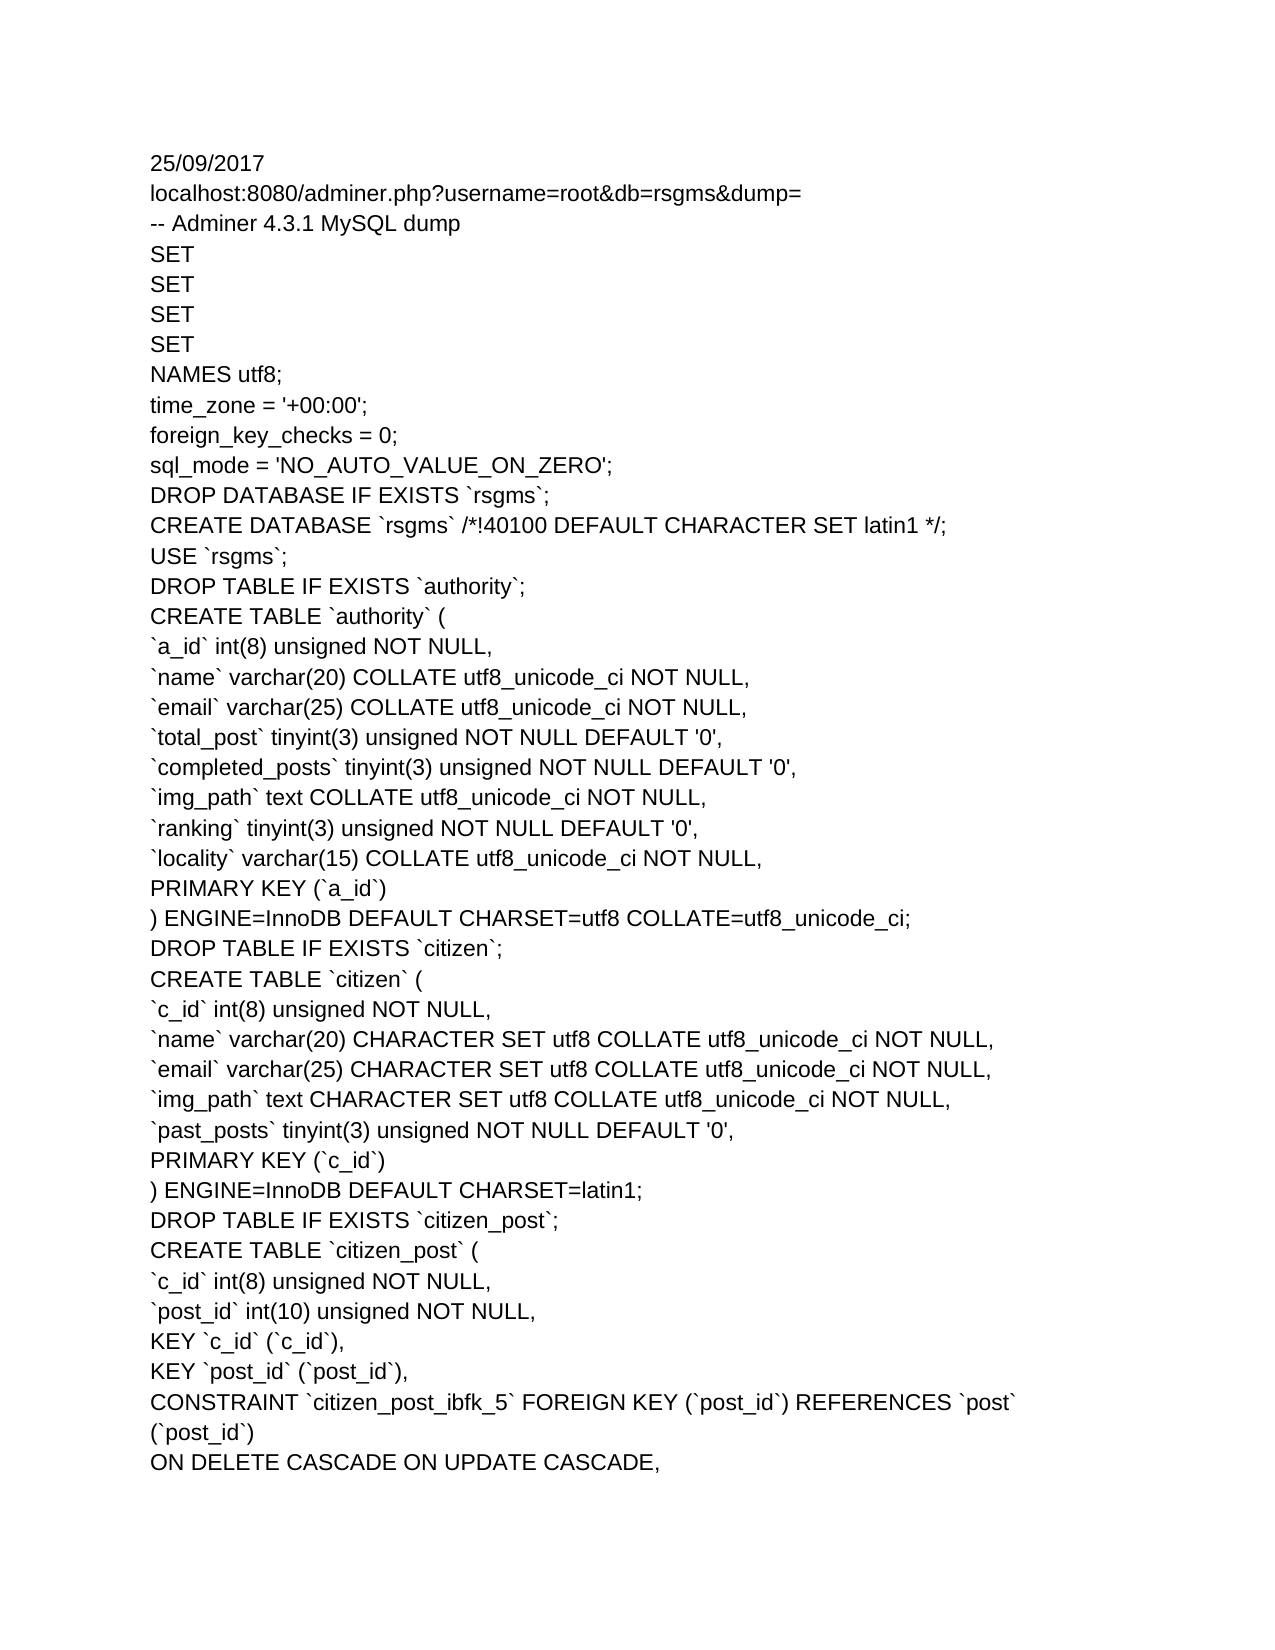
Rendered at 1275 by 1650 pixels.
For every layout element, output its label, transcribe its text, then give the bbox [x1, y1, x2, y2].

text KEY `c_id` (`c_id`), [150, 1328, 1125, 1354]
text `email` varchar(25) CHARACTER SET utf8 COLLATE utf8_unicode_ci NOT NULL, [150, 1056, 1125, 1083]
text SET [150, 301, 1125, 327]
text `c_id` int(8) unsigned NOT NULL, [150, 996, 1125, 1022]
text 25/09/2017 [150, 150, 1125, 176]
text PRIMARY KEY (`a_id`) [150, 875, 1125, 901]
text -- Adminer 4.3.1 MySQL dump [150, 210, 1125, 237]
text SET [150, 271, 1125, 297]
text `locality` varchar(15) COLLATE utf8_unicode_ci NOT NULL, [150, 845, 1125, 871]
text KEY `post_id` (`post_id`), [150, 1358, 1125, 1385]
text `c_id` int(8) unsigned NOT NULL, [150, 1268, 1125, 1294]
text `img_path` text COLLATE utf8_unicode_ci NOT NULL, [150, 784, 1125, 811]
text DROP DATABASE IF EXISTS `rsgms`; [150, 482, 1125, 509]
text CREATE TABLE `authority` ( [150, 603, 1125, 629]
text USE `rsgms`; [150, 543, 1125, 569]
text PRIMARY KEY (`c_id`) [150, 1147, 1125, 1173]
text `email` varchar(25) COLLATE utf8_unicode_ci NOT NULL, [150, 694, 1125, 720]
text CREATE TABLE `citizen_post` ( [150, 1237, 1125, 1264]
text ) ENGINE=InnoDB DEFAULT CHARSET=latin1; [150, 1177, 1125, 1203]
text `past_posts` tinyint(3) unsigned NOT NULL DEFAULT '0', [150, 1117, 1125, 1143]
text ON DELETE CASCADE ON UPDATE CASCADE, [150, 1449, 1125, 1475]
text `name` varchar(20) CHARACTER SET utf8 COLLATE utf8_unicode_ci NOT NULL, [150, 1026, 1125, 1052]
text `img_path` text CHARACTER SET utf8 COLLATE utf8_unicode_ci NOT NULL, [150, 1086, 1125, 1113]
text ) ENGINE=InnoDB DEFAULT CHARSET=utf8 COLLATE=utf8_unicode_ci; [150, 905, 1125, 932]
text `a_id` int(8) unsigned NOT NULL, [150, 633, 1125, 660]
text `ranking` tinyint(3) unsigned NOT NULL DEFAULT '0', [150, 814, 1125, 841]
text SET [150, 241, 1125, 267]
text DROP TABLE IF EXISTS `authority`; [150, 573, 1125, 599]
text time_zone = '+00:00'; [150, 392, 1125, 418]
text CREATE DATABASE `rsgms` /*!40100 DEFAULT CHARACTER SET latin1 */; [150, 512, 1125, 539]
text CONSTRAINT `citizen_post_ibfk_5` FOREIGN KEY (`post_id`) REFERENCES `post` (`post_id`) [150, 1388, 1125, 1445]
text foreign_key_checks = 0; [150, 422, 1125, 448]
text sql_mode = 'NO_AUTO_VALUE_ON_ZERO'; [150, 452, 1125, 478]
text DROP TABLE IF EXISTS `citizen_post`; [150, 1207, 1125, 1234]
text SET [150, 331, 1125, 358]
text DROP TABLE IF EXISTS `citizen`; [150, 935, 1125, 962]
text `post_id` int(10) unsigned NOT NULL, [150, 1298, 1125, 1324]
text CREATE TABLE `citizen` ( [150, 966, 1125, 992]
text NAMES utf8; [150, 361, 1125, 388]
text localhost:8080/adminer.php?username=root&db=rsgms&dump= [150, 180, 1125, 207]
text `completed_posts` tinyint(3) unsigned NOT NULL DEFAULT '0', [150, 754, 1125, 781]
text `total_post` tinyint(3) unsigned NOT NULL DEFAULT '0', [150, 724, 1125, 750]
text `name` varchar(20) COLLATE utf8_unicode_ci NOT NULL, [150, 663, 1125, 690]
